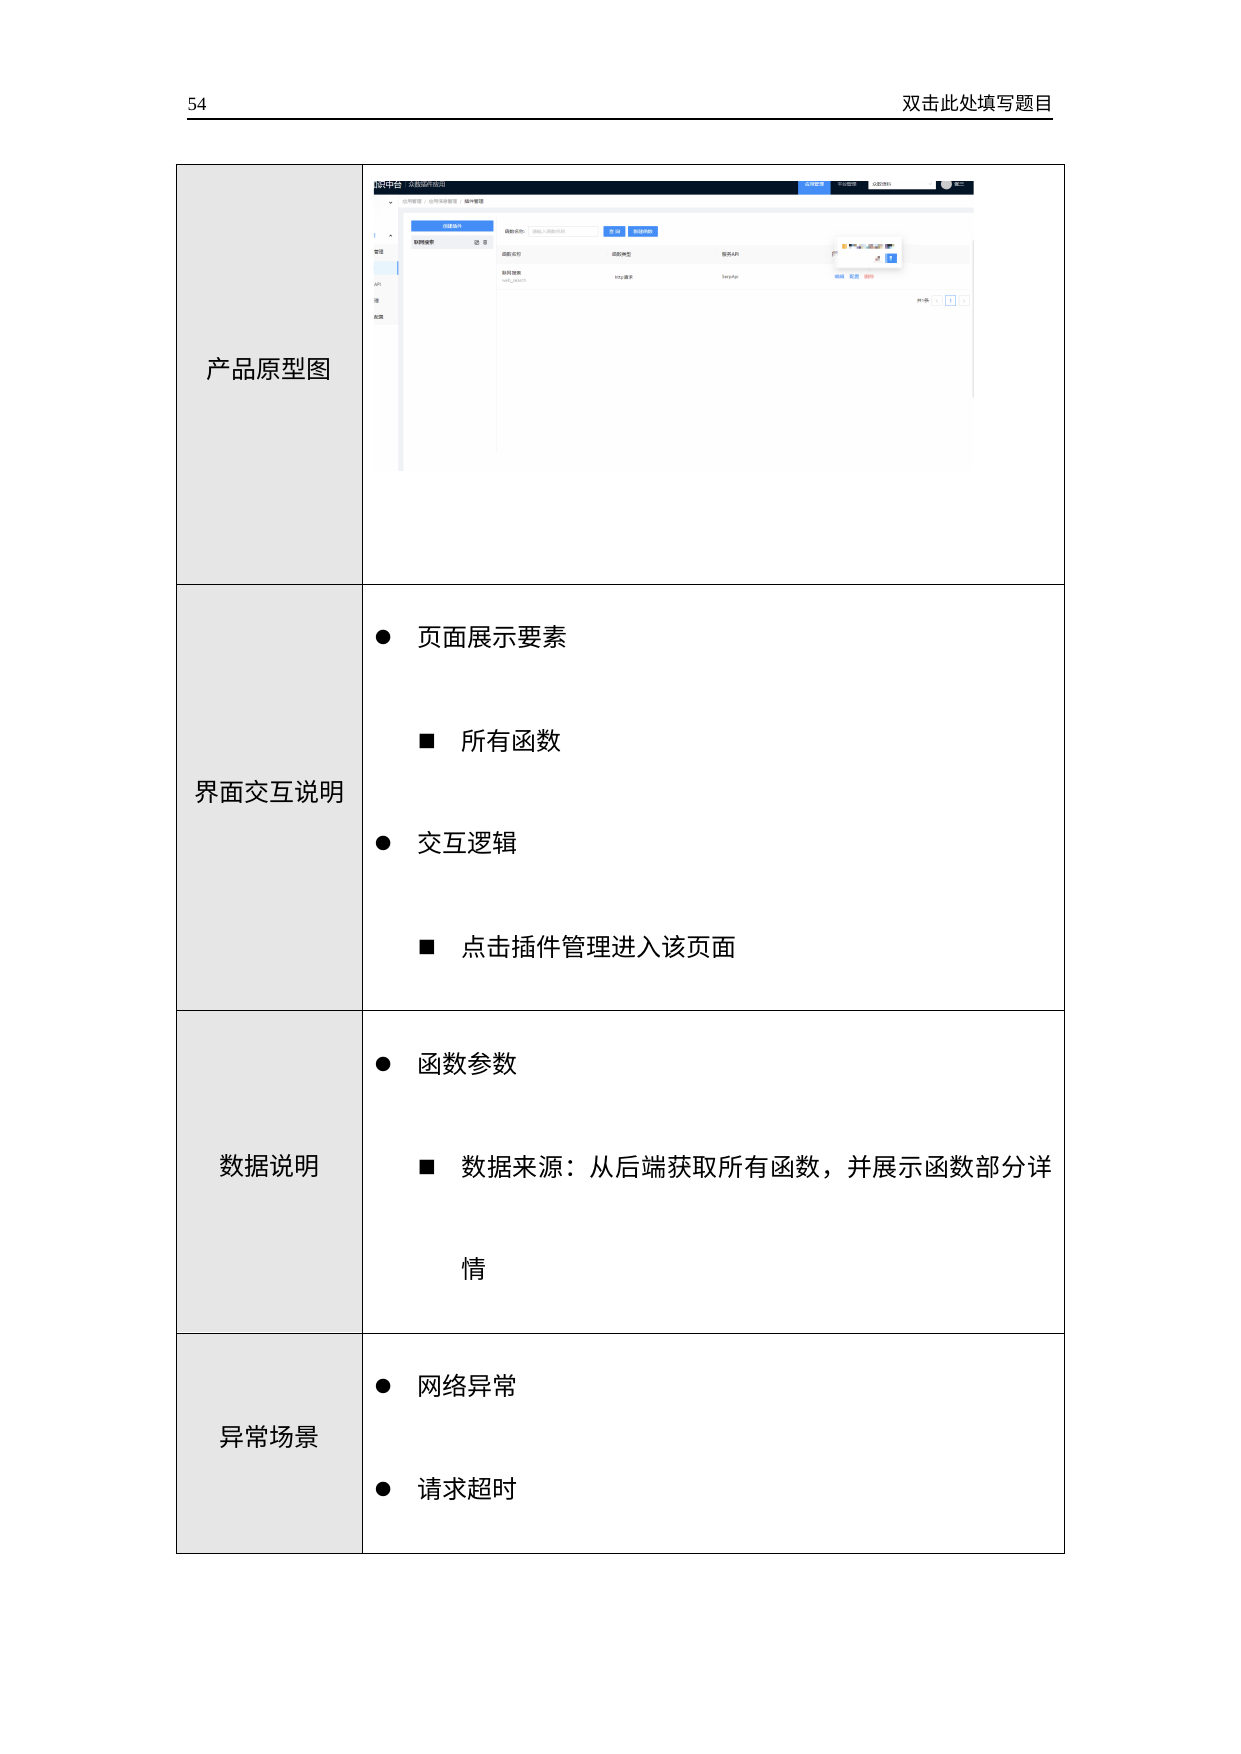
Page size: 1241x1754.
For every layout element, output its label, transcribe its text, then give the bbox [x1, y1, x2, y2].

table_cell 网络异常 请求超时 [363, 1334, 1064, 1553]
table_cell 函数参数 数据来源：从后端获取所有函数，并展示函数部分详情 [363, 1011, 1064, 1332]
table_cell 界面交互说明 [177, 585, 362, 1010]
table_cell 数据说明 [177, 1011, 362, 1332]
table_cell [363, 165, 1064, 584]
table_cell 产品原型图 [177, 165, 362, 584]
table_cell 异常场景 [177, 1334, 362, 1553]
table_cell 页面展示要素 所有函数 交互逻辑 点击插件管理进入该页面 [363, 585, 1064, 1010]
picture [373, 181, 974, 471]
